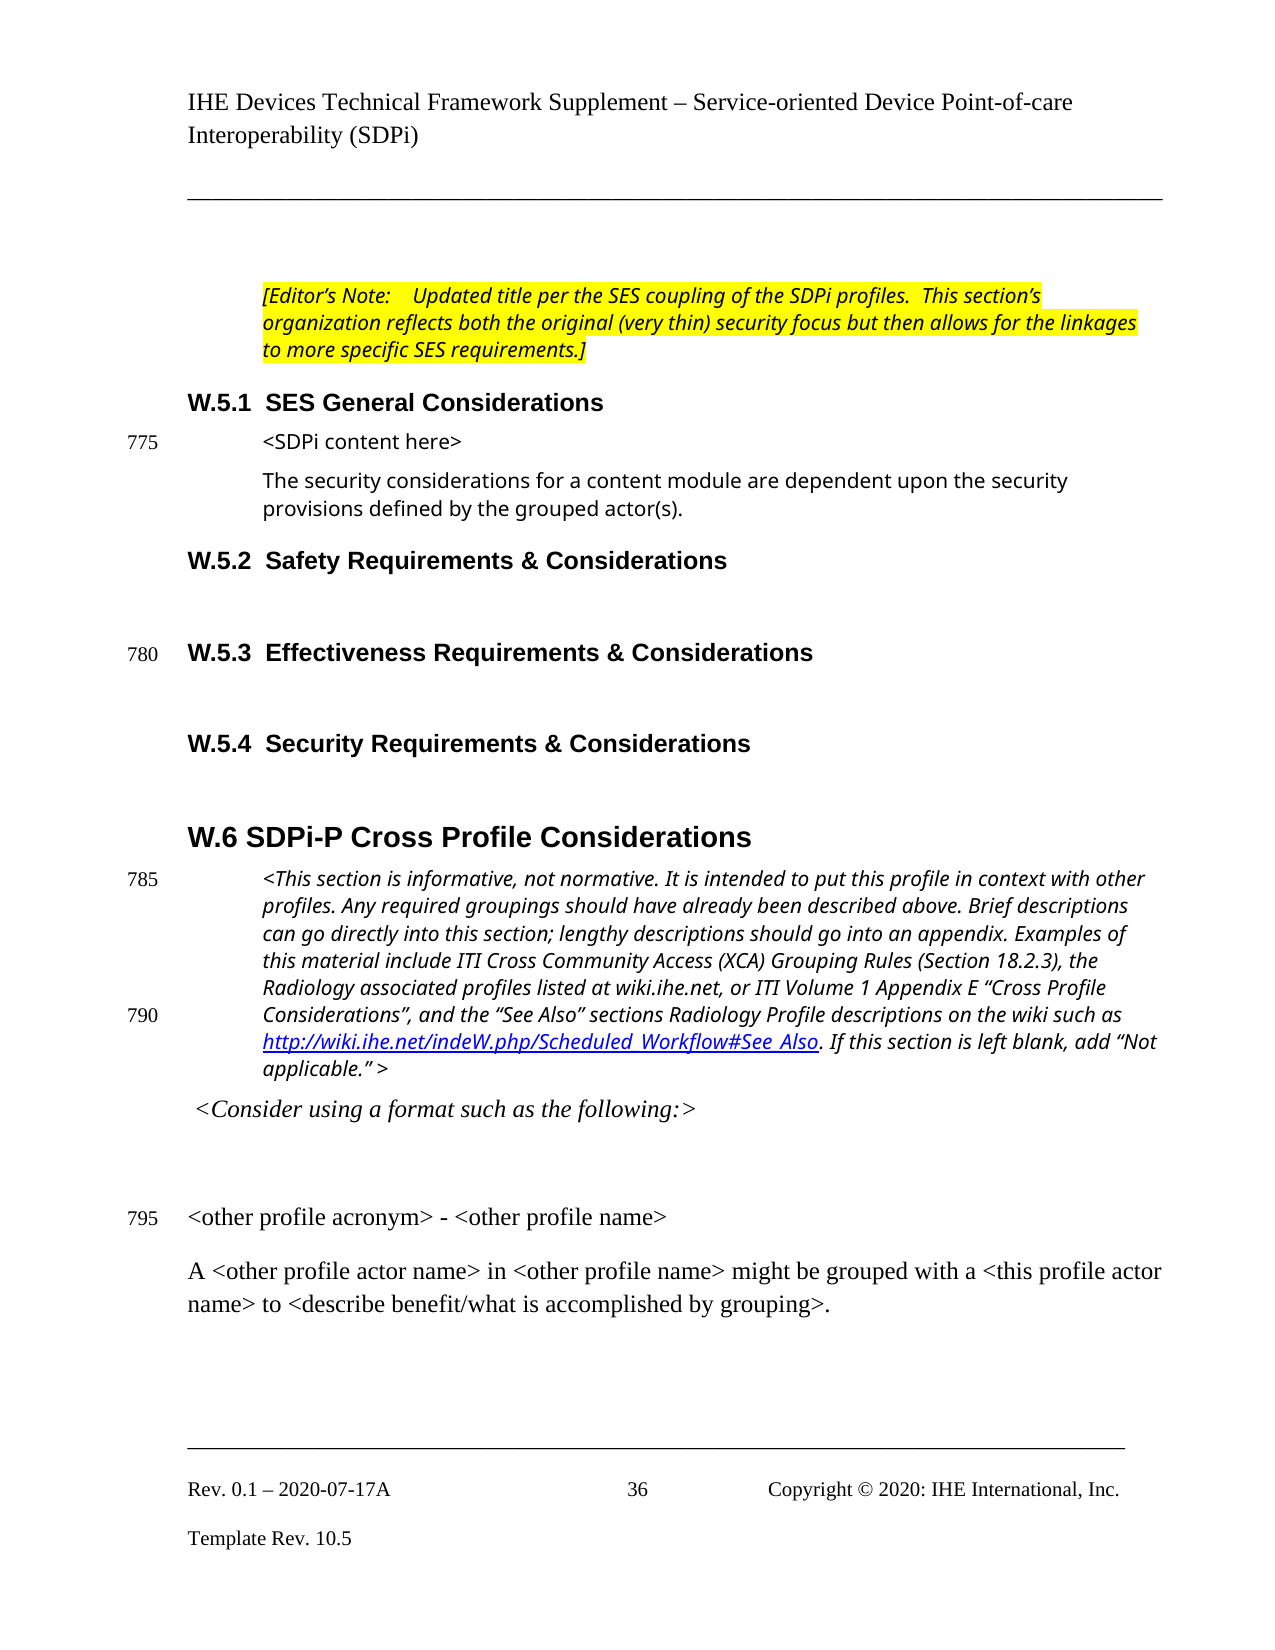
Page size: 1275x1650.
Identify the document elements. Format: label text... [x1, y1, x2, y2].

subtitle W.5.2 Safety Requirements & Considerations [187, 546, 1162, 575]
subtitle W.6 SDPi-P Cross Profile Considerations [187, 820, 1162, 854]
subtitle W.5.3 Effectiveness Requirements & Considerations [187, 638, 1162, 666]
subtitle W.5.4 Security Requirements & Considerations [187, 729, 1162, 758]
text <This section is informative, not normative. It is intended to put this profile in context with other profiles. Any required groupings should have already been described above. Brief descriptions can go directly into this section; lengthy descriptions should go into an appendix. Examples of this material include ITI Cross Community Access (XCA) Grouping Rules (Section 18.2.3), the Radiology associated profiles listed at wiki.ihe.net, or ITI Volume 1 Appendix E “Cross Profile Considerations”, and the “See Also” sections Radiology Profile descriptions on the wiki such as http://wiki.ihe.net/indeW.php/Scheduled_Workflow#See_Also. If this section is left blank, add “Not applicable.” > [262, 865, 1162, 1082]
text <Consider using a format such as the following:> [187, 1094, 1162, 1123]
text <SDPi content here> [262, 428, 1162, 455]
subtitle W.5.1 SES General Considerations [187, 388, 1162, 417]
text The security considerations for a content module are dependent upon the security provisions defined by the grouped actor(s). [262, 467, 1162, 521]
text A <other profile actor name> in <other profile name> might be grouped with a <this profile actor name> to <describe benefit/what is accomplished by grouping>. [187, 1256, 1162, 1318]
text [Editor’s Note: Updated title per the SES coupling of the SDPi profiles. This section’s organization reflects both the original (very thin) security focus but then allows for the linkages to more specific SES requirements.] [586, 282, 1162, 363]
text <other profile acronym> - <other profile name> [187, 1202, 1162, 1231]
